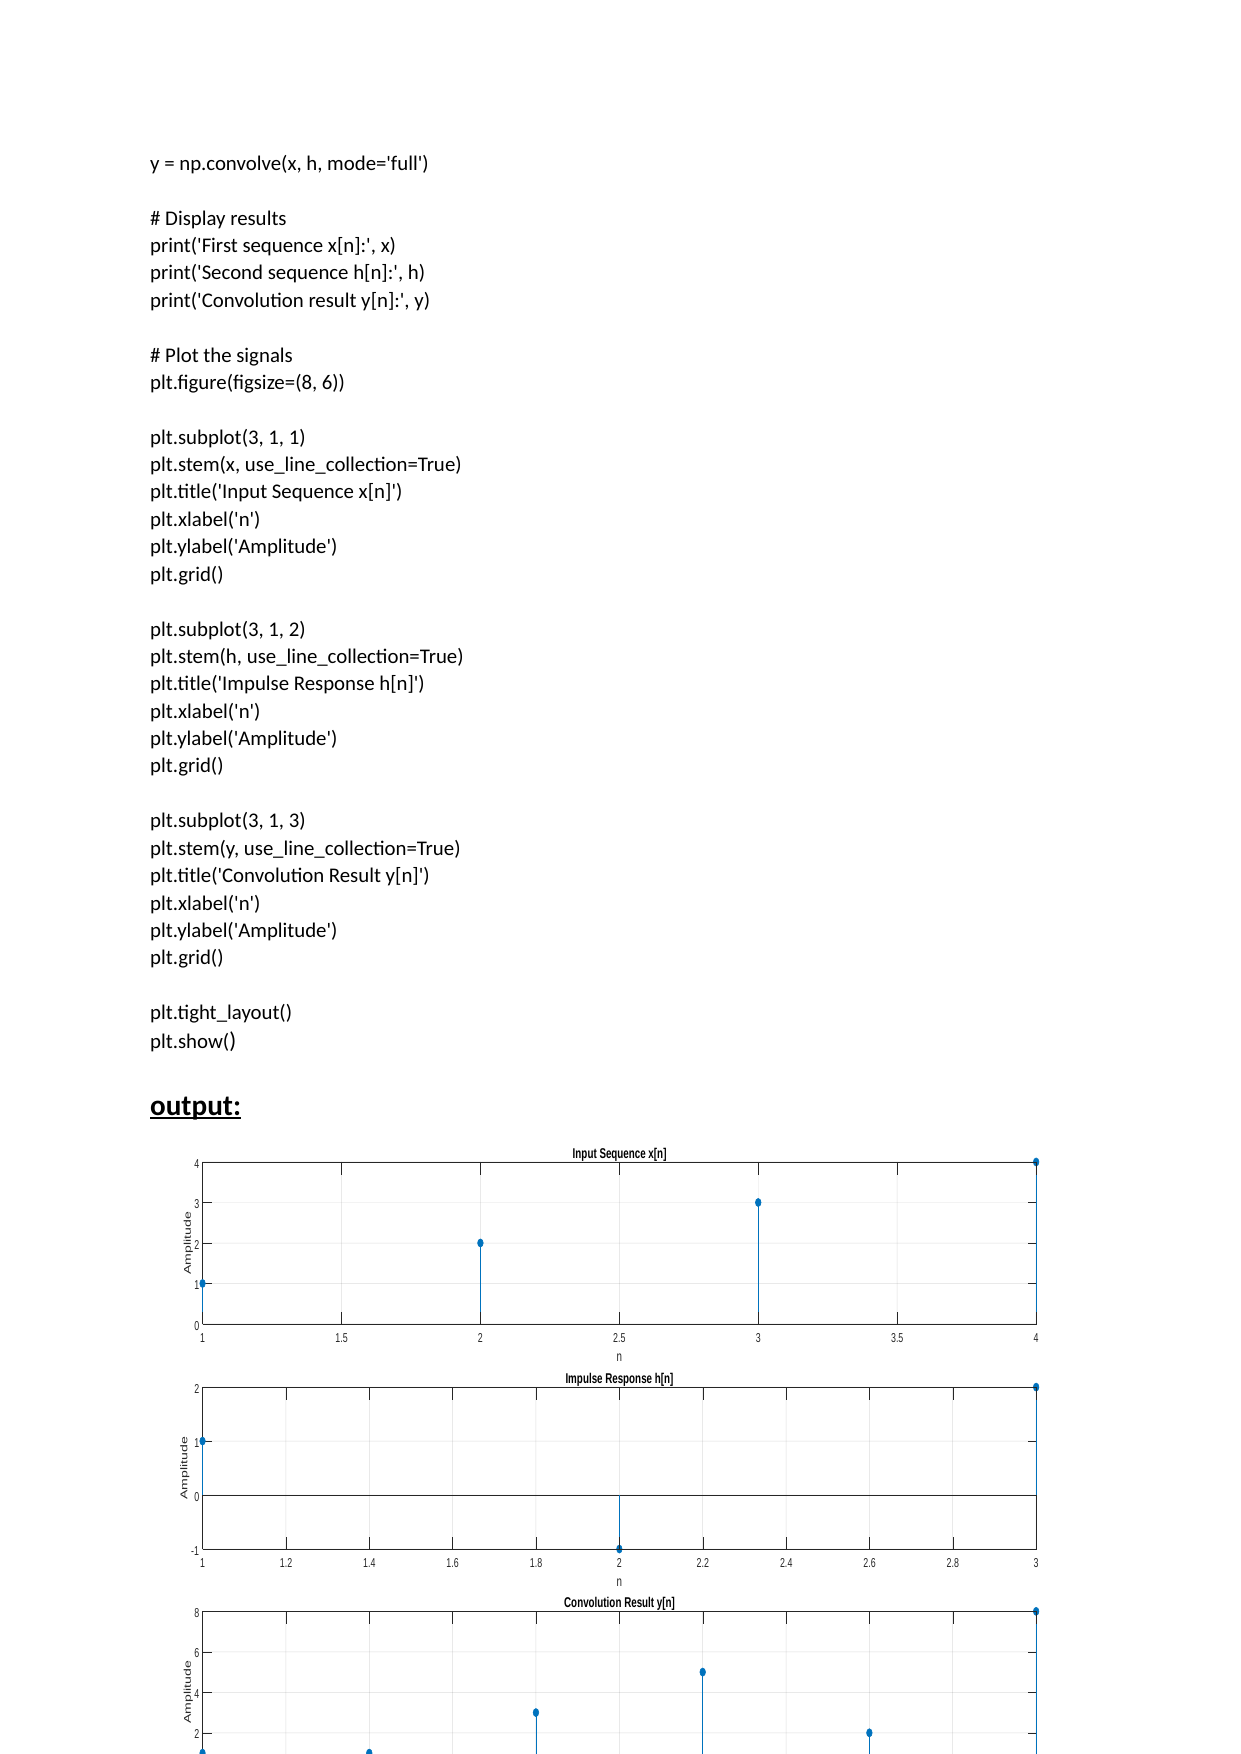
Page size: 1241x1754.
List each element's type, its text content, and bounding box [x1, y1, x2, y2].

text plt.ylabel('Amplitude') [150, 533, 1090, 559]
text plt.title('Impulse Response h[n]') [150, 671, 1090, 696]
text plt.stem(x, use_line_collection=True) [150, 451, 1090, 477]
text y = np.convolve(x, h, mode='full') [150, 150, 1090, 175]
text plt.stem(h, use_line_collection=True) [150, 643, 1090, 668]
text plt.figure(figsize=(8, 6)) [150, 369, 1090, 394]
text plt.subplot(3, 1, 2) [150, 616, 1090, 641]
text plt.ylabel('Amplitude') [150, 725, 1090, 751]
text plt.subplot(3, 1, 3) [150, 807, 1090, 833]
text plt.title('Convolution Result y[n]') [150, 862, 1090, 888]
text plt.grid() [150, 753, 1090, 778]
text print('First sequence x[n]:', x) [150, 232, 1090, 258]
text plt.stem(y, use_line_collection=True) [150, 835, 1090, 860]
text plt.subplot(3, 1, 1) [150, 424, 1090, 449]
text print('Convolution result y[n]:', y) [150, 287, 1090, 312]
text plt.xlabel('n') [150, 698, 1090, 723]
text plt.grid() [150, 944, 1090, 970]
text plt.tight_layout() [150, 999, 1090, 1025]
text output: [150, 1087, 1090, 1123]
text print('Second sequence h[n]:', h) [150, 259, 1090, 285]
text plt.xlabel('n') [150, 506, 1090, 532]
text # Display results [150, 205, 1090, 230]
text plt.ylabel('Amplitude') [150, 917, 1090, 942]
text plt.grid() [150, 561, 1090, 586]
text plt.show() [150, 1027, 1090, 1055]
text # Plot the signals [150, 342, 1090, 367]
text plt.xlabel('n') [150, 890, 1090, 915]
text plt.title('Input Sequence x[n]') [150, 479, 1090, 504]
